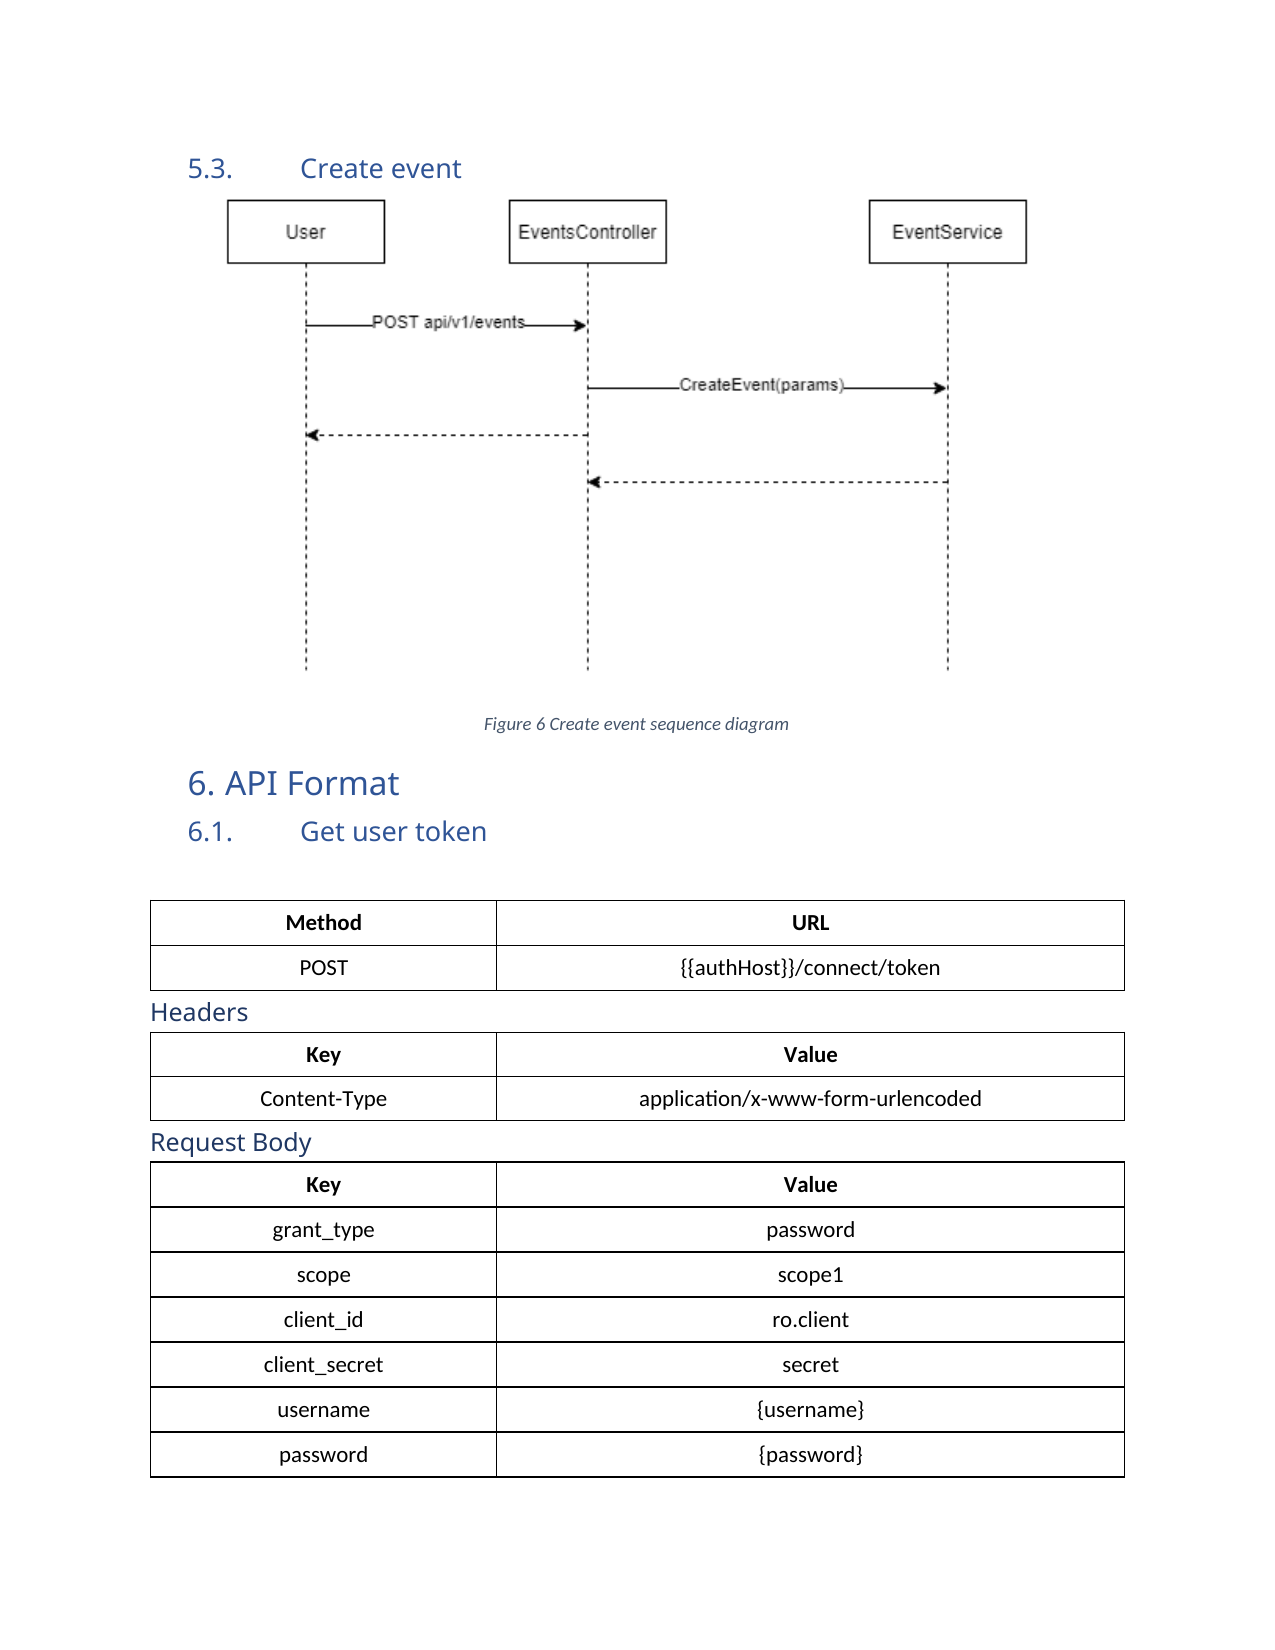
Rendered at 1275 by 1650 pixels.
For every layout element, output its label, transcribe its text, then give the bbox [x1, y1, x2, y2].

subtitle Create event [187, 150, 1125, 187]
table_cell {{authHost}}/connect/token [497, 946, 1124, 989]
subtitle Get user token [187, 813, 1125, 850]
table_cell {password} [497, 1433, 1124, 1476]
table_cell application/x-www-form-urlencoded [497, 1077, 1124, 1119]
table_cell POST [151, 946, 496, 989]
table_cell ro.client [497, 1298, 1124, 1341]
subtitle API Format [187, 760, 1125, 805]
table_cell client_id [151, 1298, 496, 1341]
table_cell scope1 [497, 1253, 1124, 1296]
table_header Key [151, 1033, 496, 1076]
subtitle Request Body [150, 1125, 1125, 1159]
table_header URL [497, 901, 1124, 944]
table_cell password [497, 1208, 1124, 1251]
table_header Method [151, 901, 496, 944]
table_cell client_secret [151, 1343, 496, 1386]
table_header Value [497, 1163, 1124, 1206]
table_cell {username} [497, 1388, 1124, 1431]
table_cell username [151, 1388, 496, 1431]
table_cell grant_type [151, 1208, 496, 1251]
subtitle Headers [150, 995, 1125, 1029]
text Figure 6 Create event sequence diagram [150, 712, 1125, 735]
table_cell secret [497, 1343, 1124, 1386]
table_cell scope [151, 1253, 496, 1296]
table_cell password [151, 1433, 496, 1476]
table_header Value [497, 1033, 1124, 1076]
table_cell Content-Type [151, 1077, 496, 1119]
table_header Key [151, 1163, 496, 1206]
